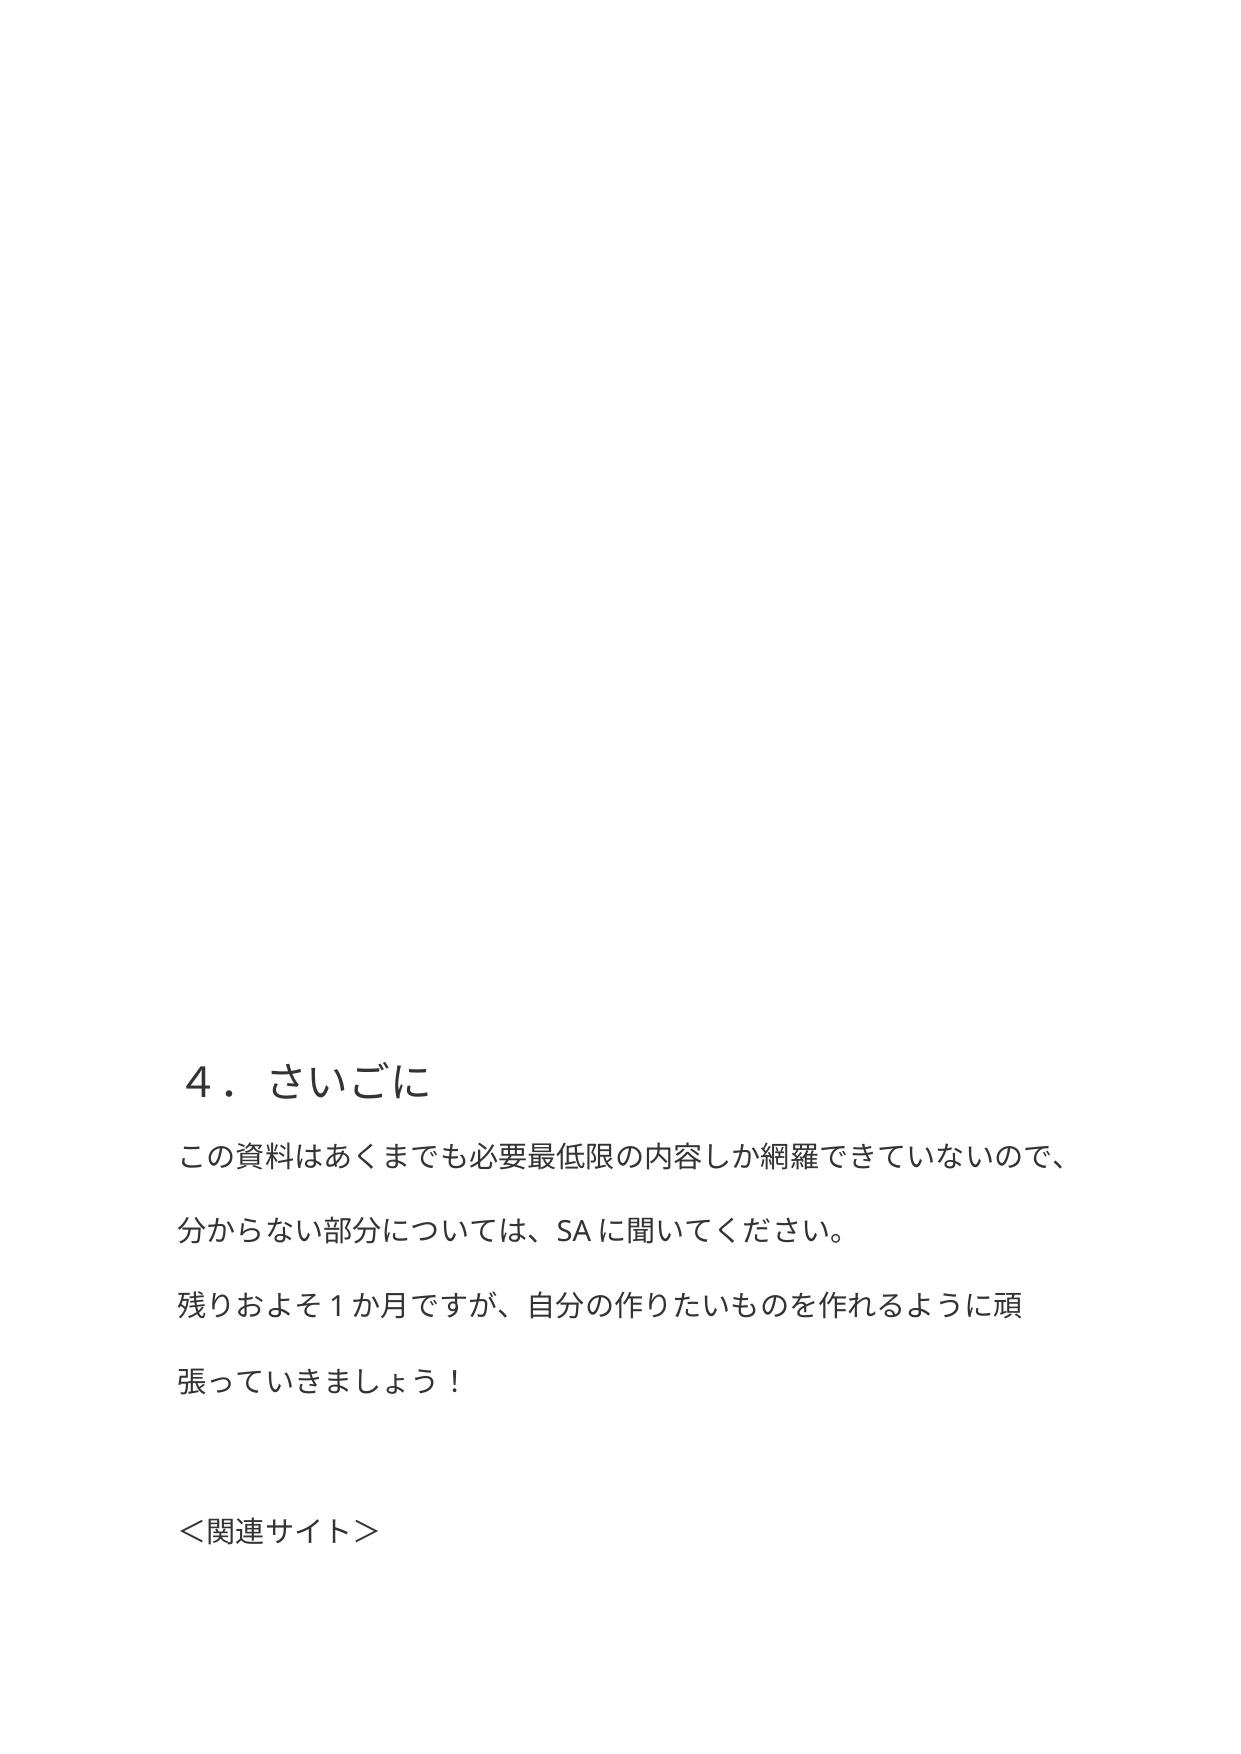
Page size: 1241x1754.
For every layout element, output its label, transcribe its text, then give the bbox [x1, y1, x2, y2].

text ＜関連サイト＞ [177, 1492, 1063, 1567]
text 残りおよそ1か月ですが、自分の作りたいものを作れるように頑張っていきましょう！ [177, 1267, 1063, 1417]
list さいごに [177, 1042, 1063, 1117]
text この資料はあくまでも必要最低限の内容しか網羅できていないので、分からない部分については、SAに聞いてください。 [177, 1117, 1063, 1267]
